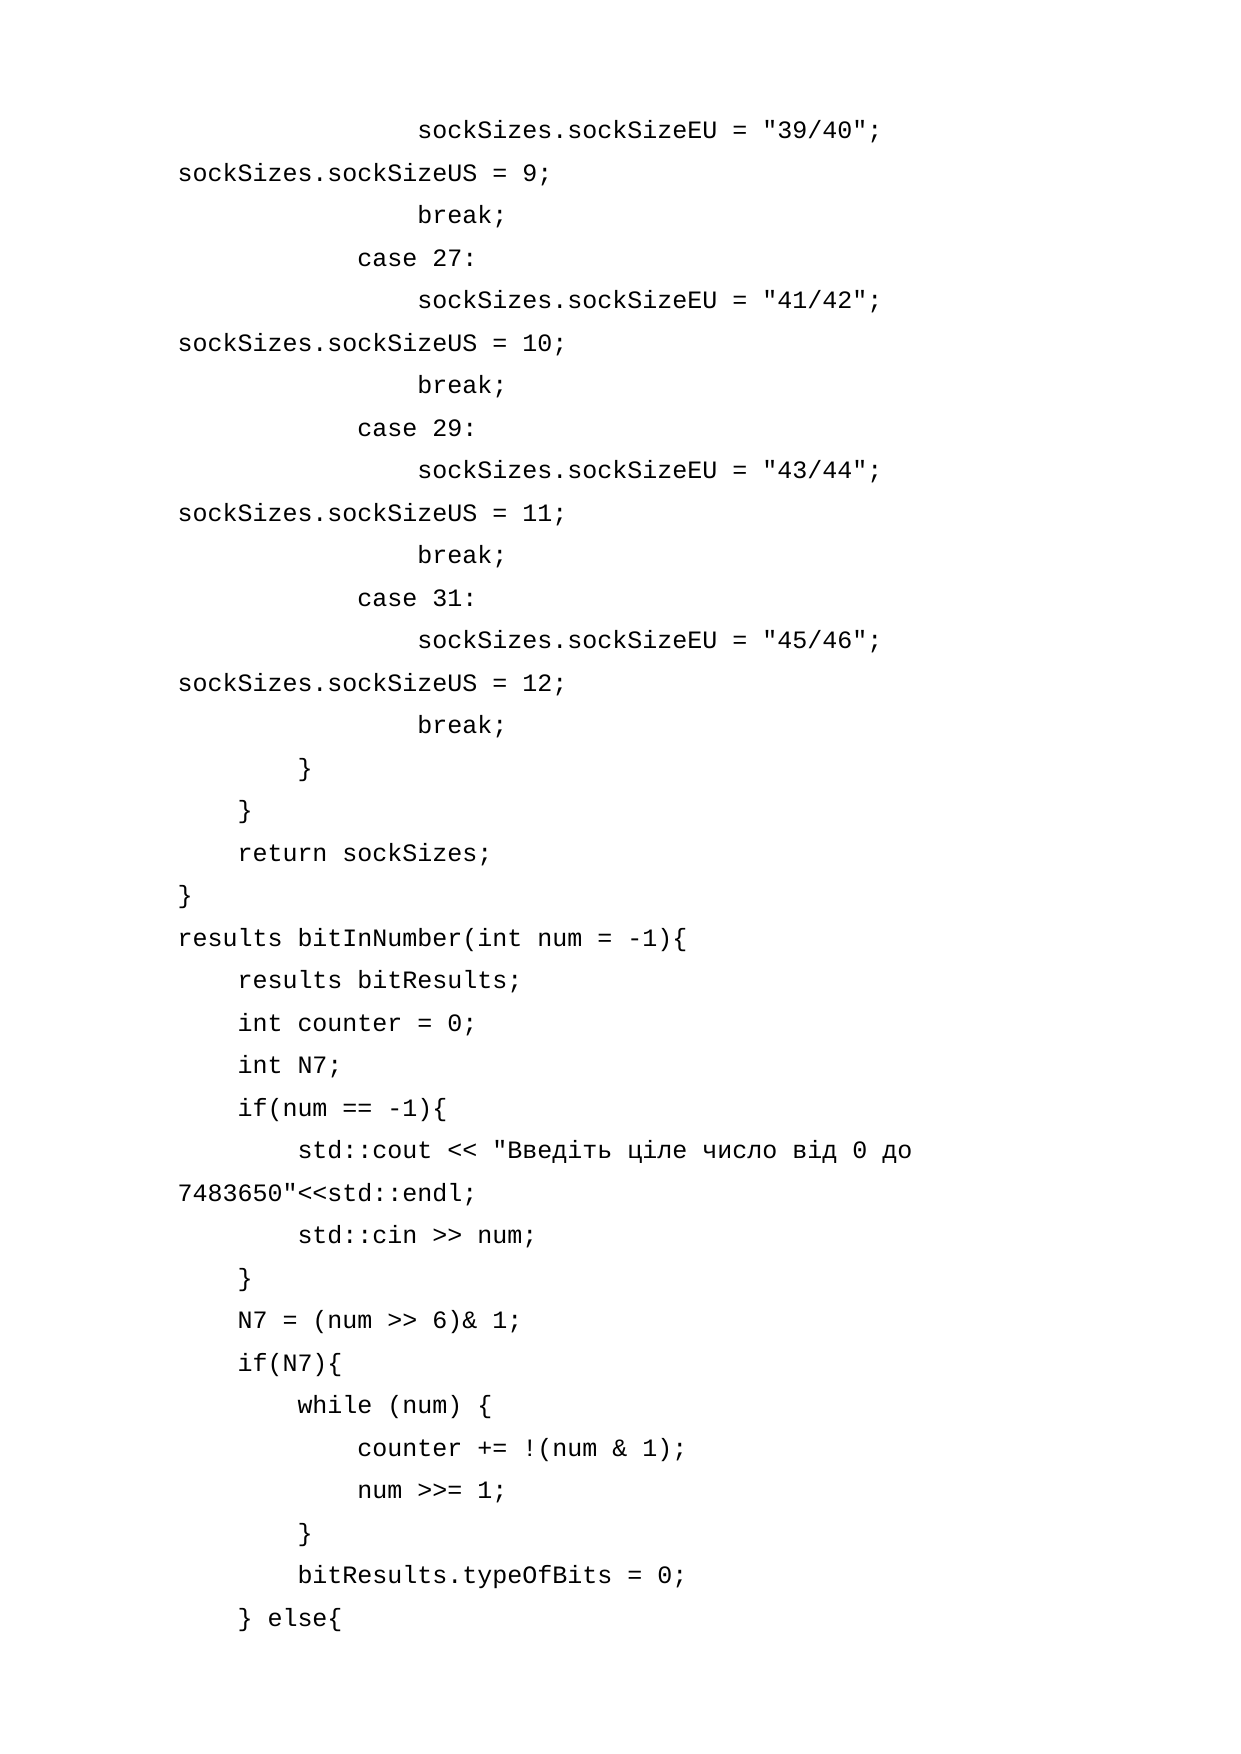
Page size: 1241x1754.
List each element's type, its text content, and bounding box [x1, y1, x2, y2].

text std::cout << "Введiть цiле число вiд 0 до 7483650"<<std::endl; [177, 1138, 1152, 1209]
text break; [177, 373, 1152, 401]
text sockSizes.sockSizeEU = "39/40"; sockSizes.sockSizeUS = 9; [177, 118, 1152, 189]
text case 31: [177, 586, 1152, 614]
text results bitResults; [177, 968, 1152, 996]
text results bitInNumber(int num = -1){ [177, 926, 1152, 954]
text if(N7){ [177, 1351, 1152, 1379]
text if(num == -1){ [177, 1096, 1152, 1124]
text break; [177, 203, 1152, 231]
text case 27: [177, 246, 1152, 274]
text sockSizes.sockSizeEU = "41/42"; sockSizes.sockSizeUS = 10; [177, 288, 1152, 359]
text counter += !(num & 1); [177, 1436, 1152, 1464]
text } [177, 1521, 1152, 1549]
text } [177, 1266, 1152, 1294]
text bitResults.typeOfBits = 0; [177, 1563, 1152, 1591]
text std::cin >> num; [177, 1223, 1152, 1251]
text sockSizes.sockSizeEU = "43/44"; sockSizes.sockSizeUS = 11; [177, 458, 1152, 529]
text int counter = 0; [177, 1011, 1152, 1039]
text break; [177, 713, 1152, 741]
text break; [177, 543, 1152, 571]
text sockSizes.sockSizeEU = "45/46"; sockSizes.sockSizeUS = 12; [177, 628, 1152, 699]
text N7 = (num >> 6)& 1; [177, 1308, 1152, 1336]
text } [177, 883, 1152, 911]
text int N7; [177, 1053, 1152, 1081]
text num >>= 1; [177, 1478, 1152, 1506]
text } else{ [177, 1606, 1152, 1634]
text while (num) { [177, 1393, 1152, 1421]
text case 29: [177, 416, 1152, 444]
text } [177, 756, 1152, 784]
text return sockSizes; [177, 841, 1152, 869]
text } [177, 798, 1152, 826]
